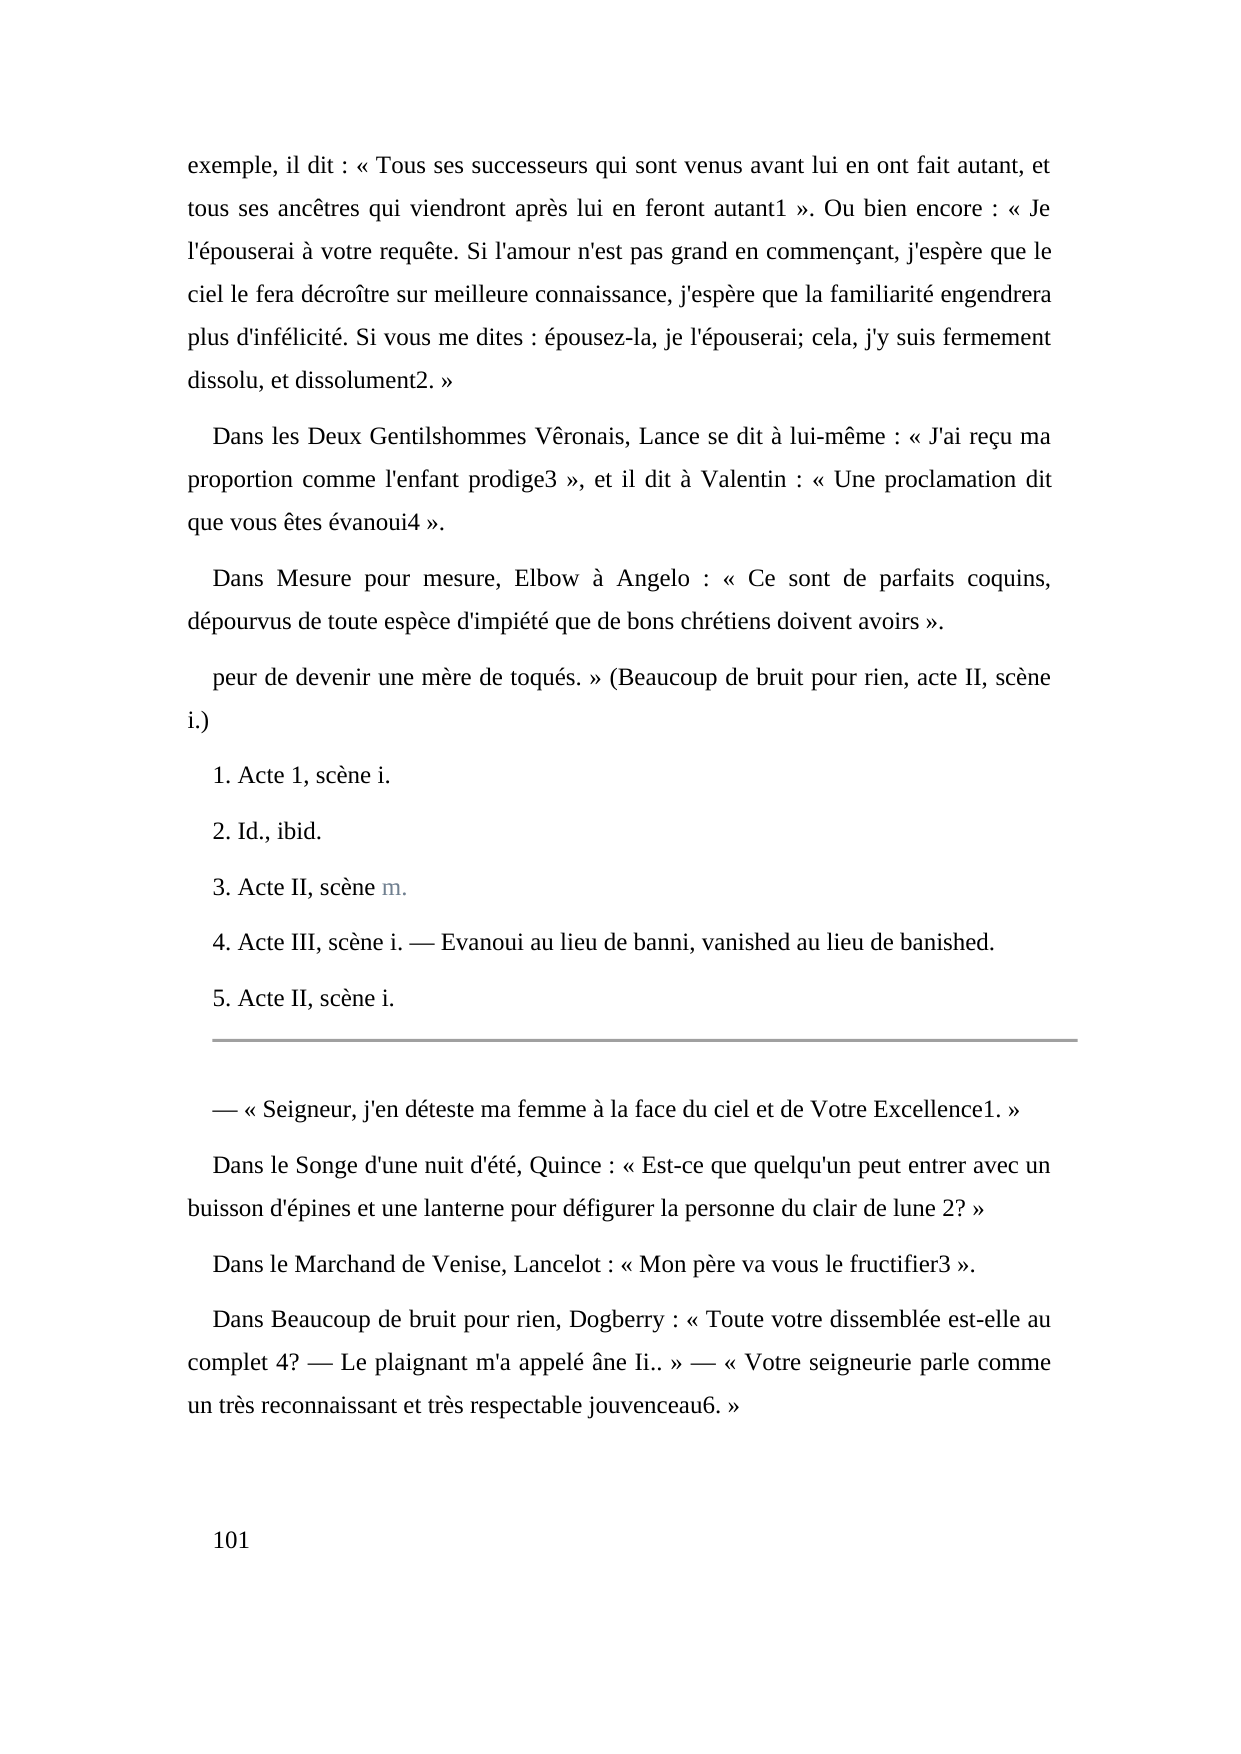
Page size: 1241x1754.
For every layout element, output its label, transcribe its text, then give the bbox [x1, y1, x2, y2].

text peur de devenir une mère de toqués. » (Beaucoup de bruit pour rien, acte II, scène i.) [187, 662, 1053, 734]
text 4. Acte III, scène i. — Evanoui au lieu de banni, vanished au lieu de banished. [187, 927, 1053, 956]
text Dans le Songe d'une nuit d'été, Quince : « Est-ce que quelqu'un peut entrer avec un buisson d'épines et une lanterne pour défigurer la personne du clair de lune 2? » [187, 1150, 1053, 1222]
text Dans Mesure pour mesure, Elbow à Angelo : « Ce sont de parfaits coquins, dépourvus de toute espèce d'impiété que de bons chrétiens doivent avoirs ». [187, 563, 1053, 635]
text 5. Acte II, scène i. [187, 983, 1053, 1012]
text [187, 150, 1053, 394]
text Dans le Marchand de Venise, Lancelot : « Mon père va vous le fructifier3 ». [187, 1249, 1053, 1277]
text 2. Id., ibid. [187, 816, 1053, 845]
text — « Seigneur, j'en déteste ma femme à la face du ciel et de Votre Excellence1. » [187, 1094, 1053, 1123]
text 1. Acte 1, scène i. [187, 761, 1053, 789]
text Dans Beaucoup de bruit pour rien, Dogberry : « Toute votre dissemblée est-elle au complet 4? — Le plaignant m'a appelé âne Ii.. » — « Votre seigneurie parle comme un très reconnaissant et très respectable jouvenceau6. » [187, 1304, 1053, 1419]
text Dans les Deux Gentilshommes Vêronais, Lance se dit à lui-même : « J'ai reçu ma proportion comme l'enfant prodige3 », et il dit à Valentin : « Une proclamation dit que vous êtes évanoui4 ». [187, 421, 1053, 536]
text 3. Acte II, scène m. [187, 872, 1053, 901]
